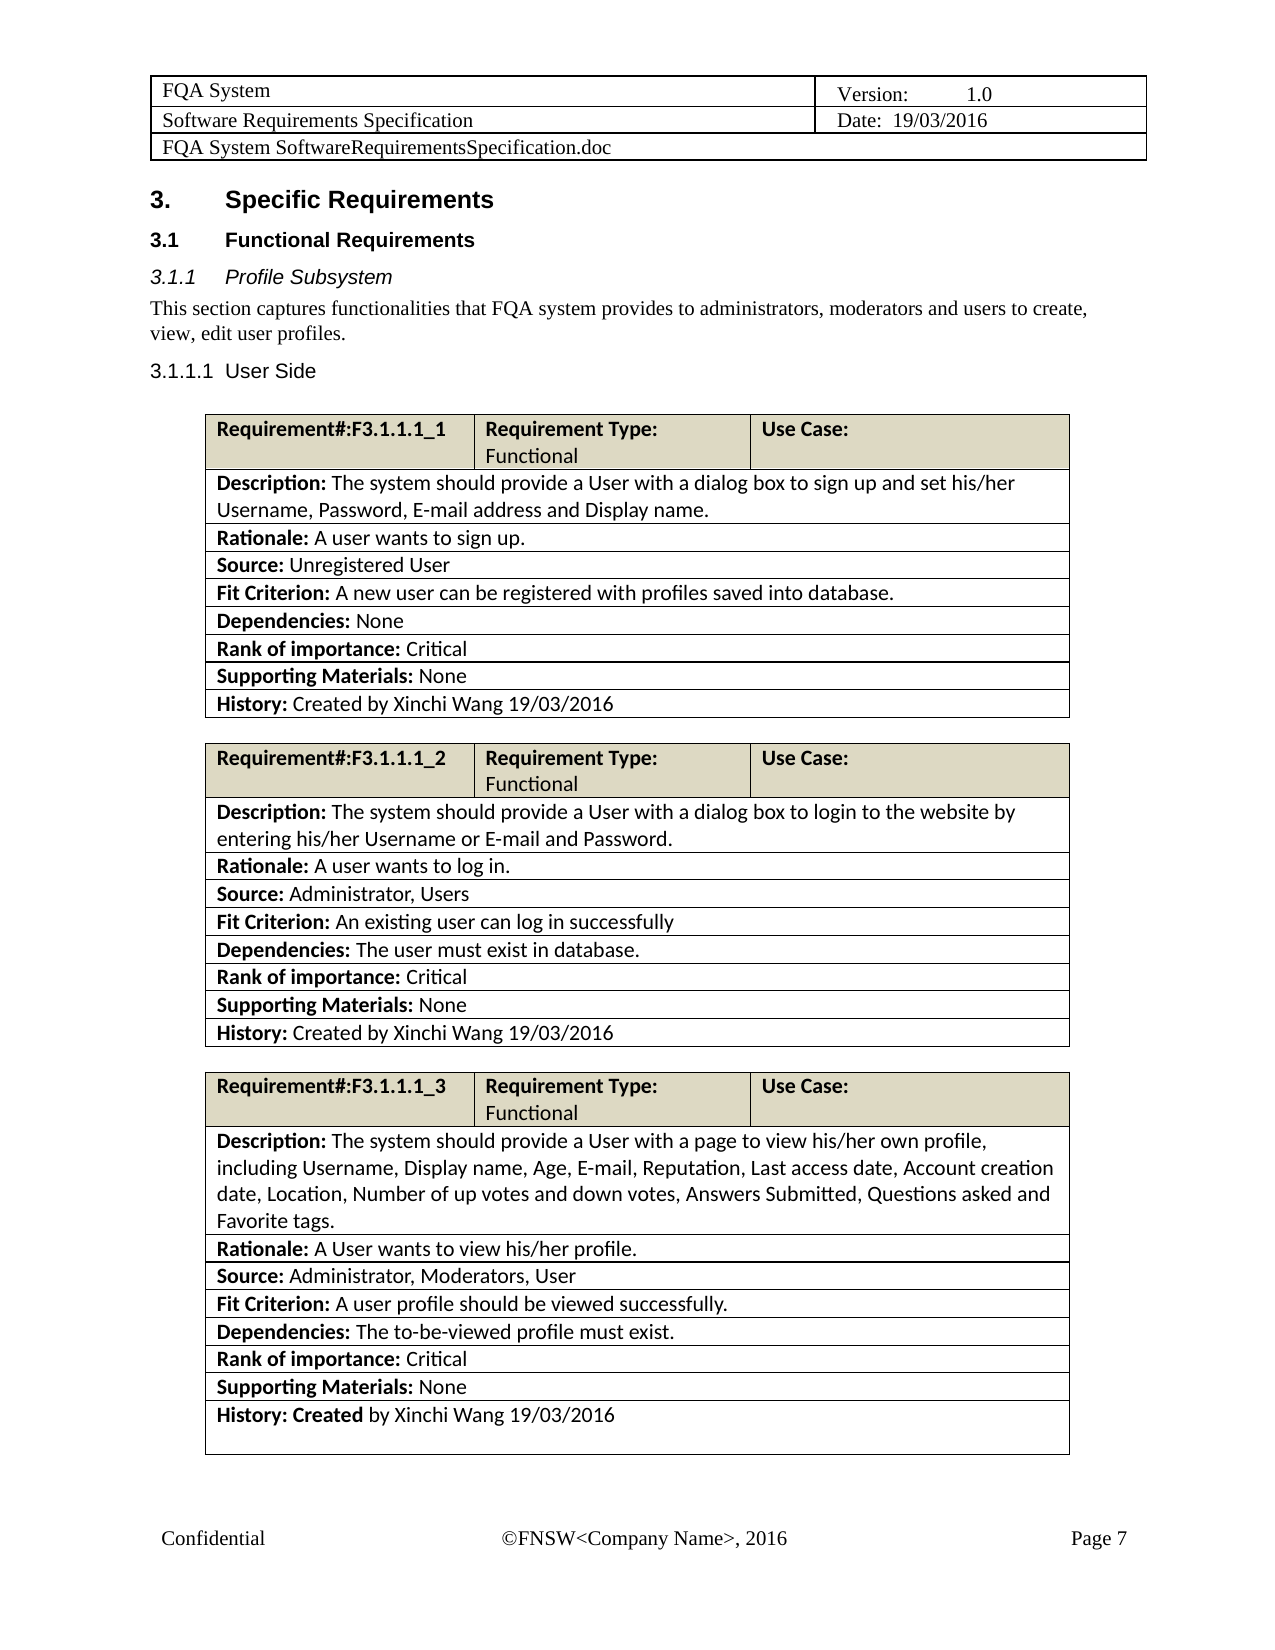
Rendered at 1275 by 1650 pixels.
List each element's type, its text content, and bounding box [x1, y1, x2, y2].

table_cell Description: The system should provide a User with a dialog box to login to the website by entering his/her Username or E-mail and Password. [206, 798, 1069, 852]
table_cell History: Created by Xinchi Wang 19/03/2016 [206, 1401, 1069, 1454]
table_cell Rank of importance: Critical [206, 1346, 1069, 1372]
table_cell Dependencies: The user must exist in database. [206, 936, 1069, 962]
table_cell Rank of importance: Critical [206, 964, 1069, 990]
table_cell Supporting Materials: None [206, 663, 1069, 689]
subtitle Profile Subsystem [150, 264, 1125, 289]
table_cell Description: The system should provide a User with a dialog box to sign up and set his/her Username, Password, E-mail address and Display name. [206, 470, 1069, 523]
table_cell Description: The system should provide a User with a page to view his/her own profile, including Username, Display name, Age, E-mail, Reputation, Last access date, Account creation date, Location, Number of up votes and down votes, Answers Submitted, Questions asked and Favorite tags. [206, 1127, 1069, 1234]
table_header Requirement Type: Functional [475, 1073, 750, 1126]
table_header Requirement Type: Functional [475, 744, 750, 797]
table_cell Supporting Materials: None [206, 991, 1069, 1018]
table_header Requirement Type: Functional [475, 415, 750, 468]
table_cell Source: Administrator, Users [206, 880, 1069, 907]
table_cell Source: Unregistered User [206, 552, 1069, 578]
table_cell Rationale: A user wants to log in. [206, 853, 1069, 879]
table_header Use Case: [751, 1073, 1069, 1126]
table_header Use Case: [751, 744, 1069, 797]
table_cell Source: Administrator, Moderators, User [206, 1263, 1069, 1289]
table_cell Dependencies: None [206, 607, 1069, 634]
table_header Requirement#:F3.1.1.1_2 [206, 744, 474, 797]
table_cell History: Created by Xinchi Wang 19/03/2016 [206, 1019, 1069, 1046]
subtitle Functional Requirements [150, 227, 1125, 252]
subtitle Specific Requirements [150, 185, 1125, 214]
table_cell Dependencies: The to-be-viewed profile must exist. [206, 1318, 1069, 1344]
table_header Use Case: [751, 415, 1069, 468]
subtitle User Side [150, 358, 1125, 383]
table_cell Fit Criterion: A user profile should be viewed successfully. [206, 1290, 1069, 1317]
text This section captures functionalities that FQA system provides to administrators, moderators and users to create, view, edit user profiles. [150, 295, 1125, 345]
table_cell Fit Criterion: A new user can be registered with profiles saved into database. [206, 579, 1069, 606]
table_cell Supporting Materials: None [206, 1373, 1069, 1400]
table_cell Rationale: A User wants to view his/her profile. [206, 1235, 1069, 1261]
table_header Requirement#:F3.1.1.1_3 [206, 1073, 474, 1126]
table_cell Fit Criterion: An existing user can log in successfully [206, 908, 1069, 935]
table_cell Rationale: A user wants to sign up. [206, 524, 1069, 551]
table_cell History: Created by Xinchi Wang 19/03/2016 [206, 690, 1069, 717]
table_header Requirement#:F3.1.1.1_1 [206, 415, 474, 468]
table_cell Rank of importance: Critical [206, 635, 1069, 661]
